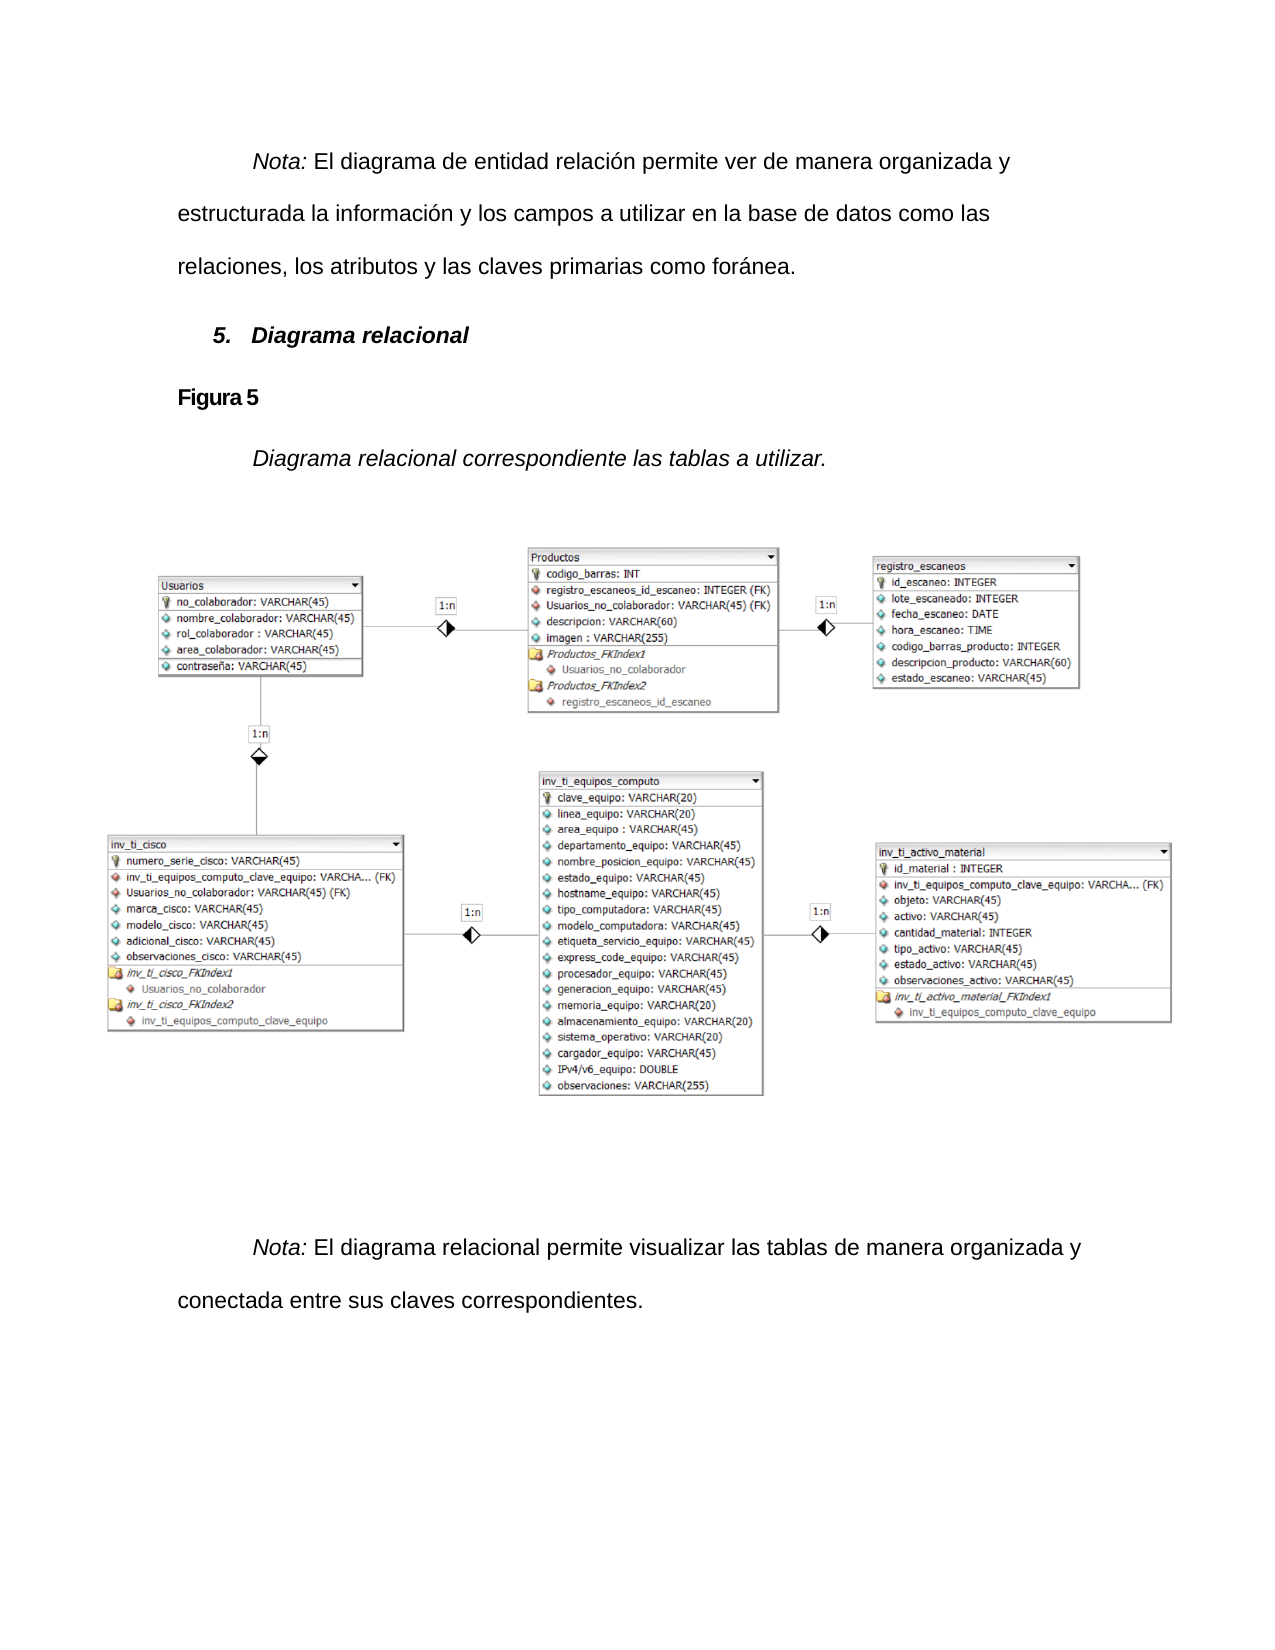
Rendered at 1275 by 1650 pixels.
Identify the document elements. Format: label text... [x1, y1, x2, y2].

text Diagrama relacional correspondiente las tablas a utilizar. [177, 444, 1098, 471]
text Nota: El diagrama relacional permite visualizar las tablas de manera organizada y conectada entre sus claves correspondientes. [177, 1234, 1098, 1313]
picture [101, 521, 1173, 1096]
subtitle Diagrama relacional [177, 322, 1098, 349]
text Nota: El diagrama de entidad relación permite ver de manera organizada y estructurada la información y los campos a utilizar en la base de datos como las relaciones, los atributos y las claves primarias como foránea. [177, 148, 1098, 279]
title Figura 5 [177, 383, 1098, 410]
